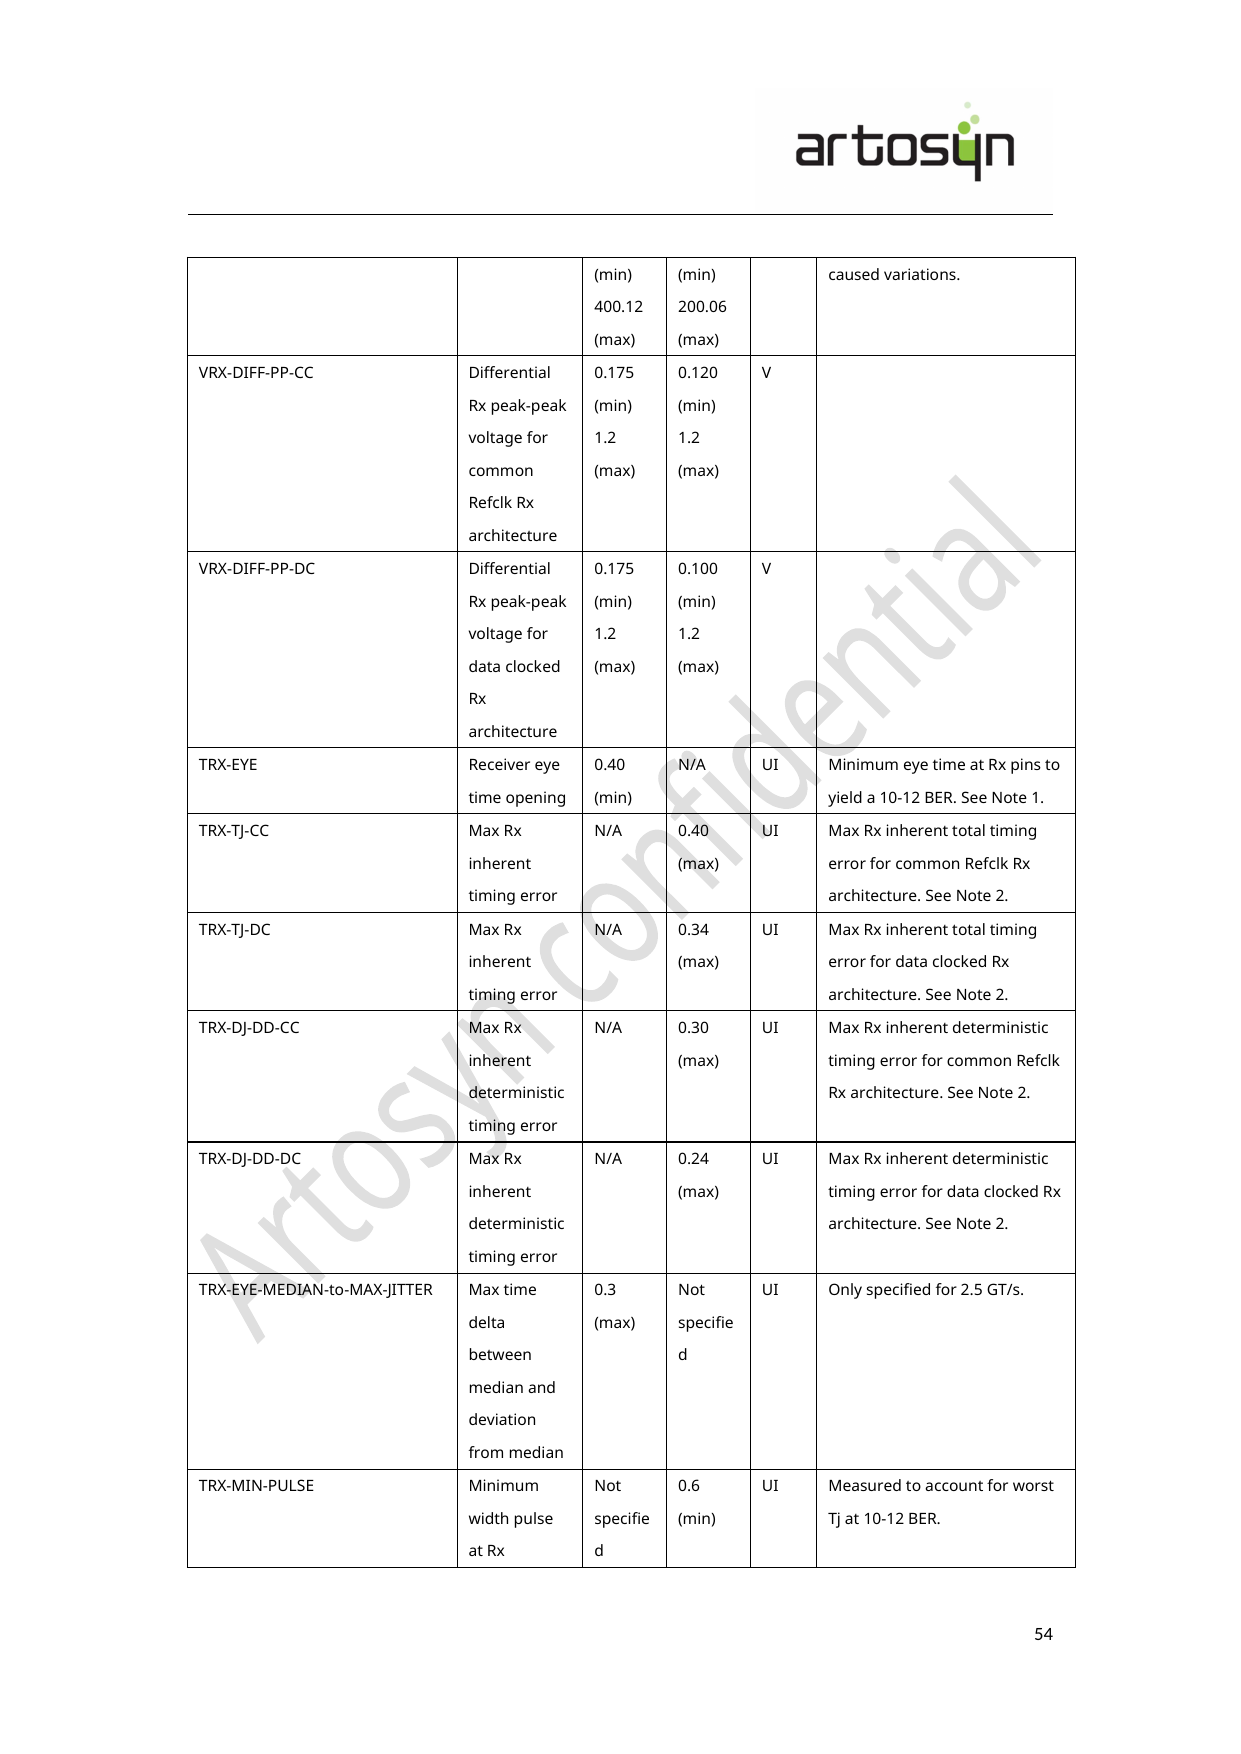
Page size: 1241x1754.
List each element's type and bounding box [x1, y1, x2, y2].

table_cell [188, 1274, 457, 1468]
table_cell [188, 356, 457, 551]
picture [755, 88, 1053, 212]
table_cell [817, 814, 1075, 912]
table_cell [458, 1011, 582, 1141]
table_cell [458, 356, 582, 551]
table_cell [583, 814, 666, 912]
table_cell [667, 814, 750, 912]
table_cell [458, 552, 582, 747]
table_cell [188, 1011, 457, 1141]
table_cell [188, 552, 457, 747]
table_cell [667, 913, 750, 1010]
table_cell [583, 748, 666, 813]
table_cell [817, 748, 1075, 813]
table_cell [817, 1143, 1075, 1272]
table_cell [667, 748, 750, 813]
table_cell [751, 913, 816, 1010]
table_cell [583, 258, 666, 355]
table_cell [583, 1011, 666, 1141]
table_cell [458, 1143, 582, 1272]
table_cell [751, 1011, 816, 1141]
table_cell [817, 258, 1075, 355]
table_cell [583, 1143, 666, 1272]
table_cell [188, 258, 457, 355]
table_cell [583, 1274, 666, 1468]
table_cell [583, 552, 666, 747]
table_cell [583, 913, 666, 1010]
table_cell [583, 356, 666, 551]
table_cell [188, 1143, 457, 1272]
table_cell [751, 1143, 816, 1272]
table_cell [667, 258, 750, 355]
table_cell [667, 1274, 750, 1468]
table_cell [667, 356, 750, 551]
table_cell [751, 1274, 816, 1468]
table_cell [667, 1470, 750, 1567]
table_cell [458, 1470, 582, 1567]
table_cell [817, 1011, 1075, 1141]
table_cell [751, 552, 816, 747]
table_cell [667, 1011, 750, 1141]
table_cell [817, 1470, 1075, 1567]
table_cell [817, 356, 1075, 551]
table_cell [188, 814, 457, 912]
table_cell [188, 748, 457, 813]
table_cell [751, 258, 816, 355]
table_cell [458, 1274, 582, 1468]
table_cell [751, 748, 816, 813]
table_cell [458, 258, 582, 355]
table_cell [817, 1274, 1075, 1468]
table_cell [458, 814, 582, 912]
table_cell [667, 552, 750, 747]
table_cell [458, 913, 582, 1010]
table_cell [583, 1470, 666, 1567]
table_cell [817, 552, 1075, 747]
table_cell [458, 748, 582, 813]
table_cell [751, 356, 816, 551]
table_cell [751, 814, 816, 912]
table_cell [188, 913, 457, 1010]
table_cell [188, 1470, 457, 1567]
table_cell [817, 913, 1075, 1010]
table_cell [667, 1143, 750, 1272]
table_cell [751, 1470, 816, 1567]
